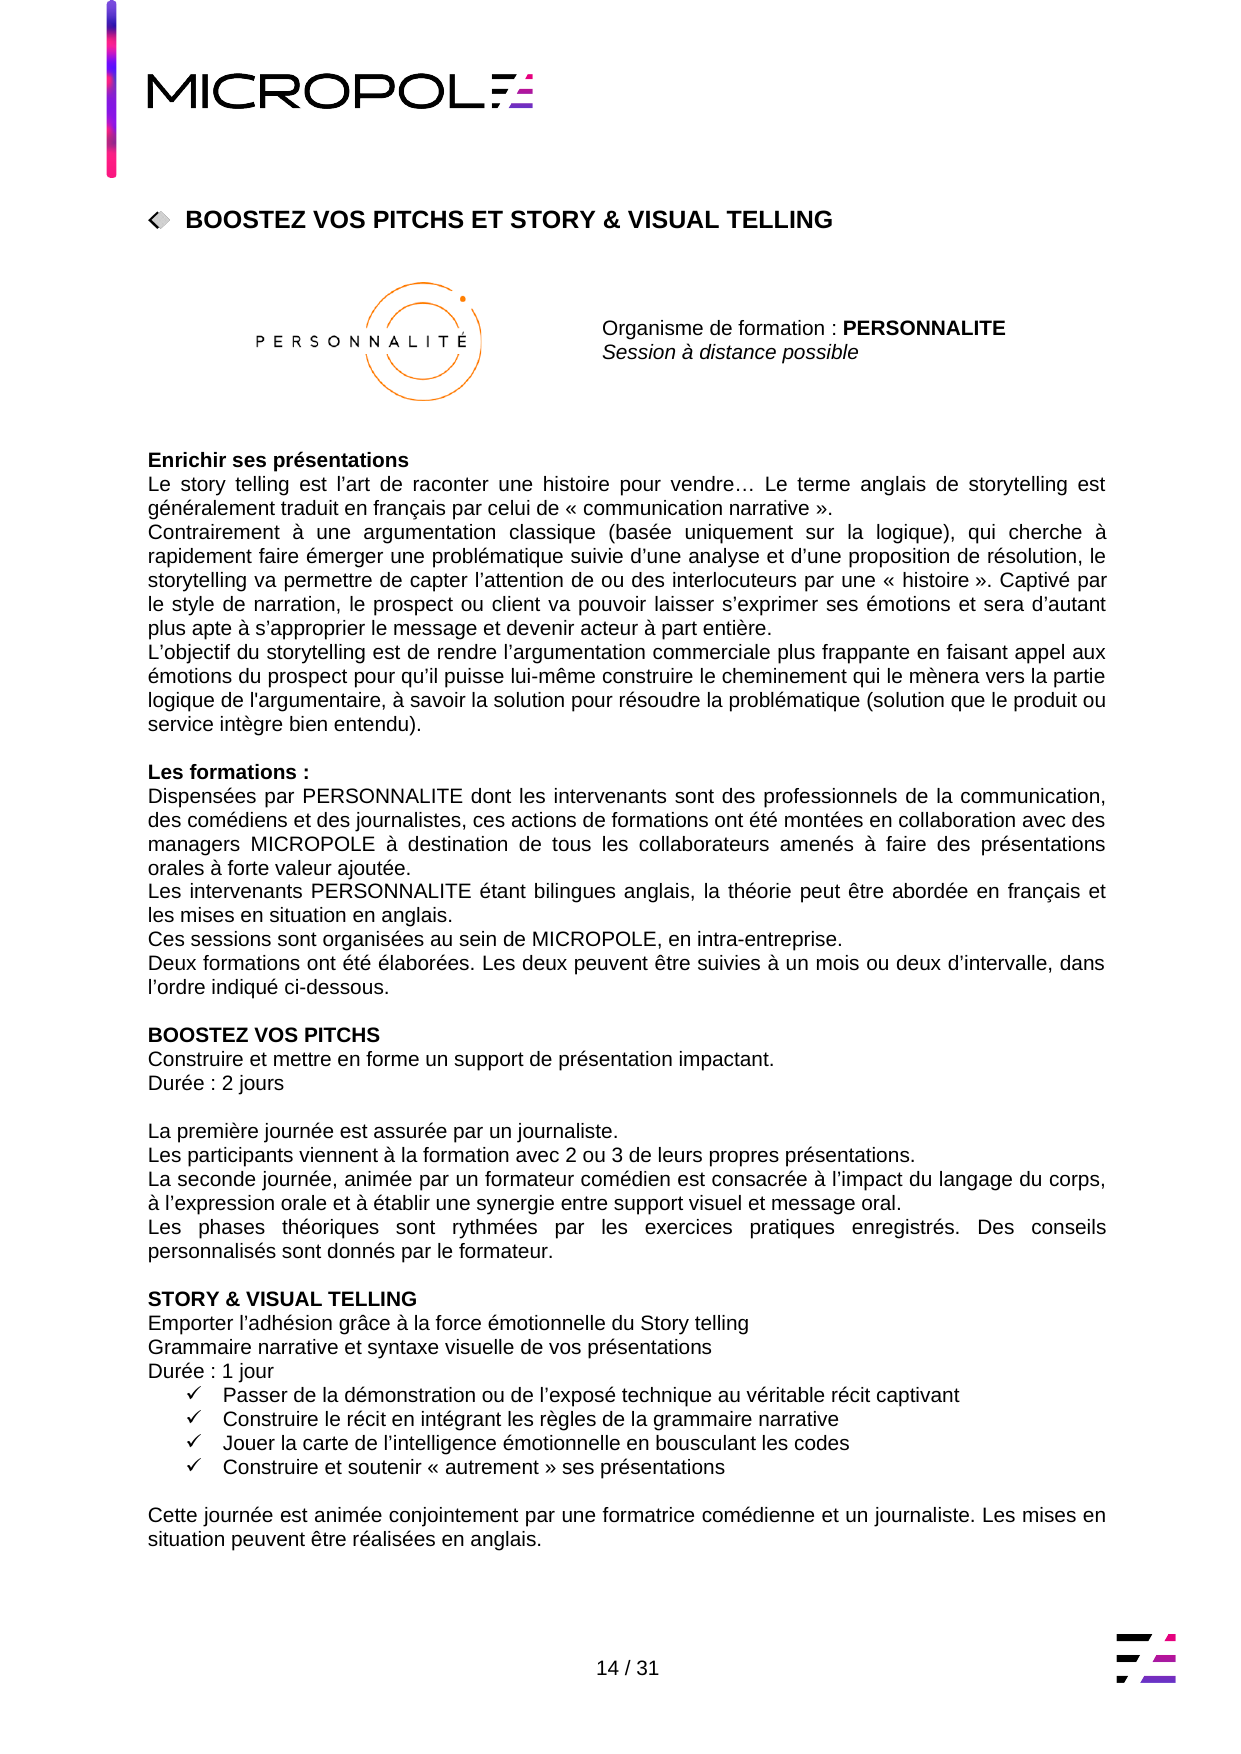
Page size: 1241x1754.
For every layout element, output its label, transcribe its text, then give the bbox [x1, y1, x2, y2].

text Ces sessions sont organisées au sein de MICROPOLE, en intra-entreprise. [148, 927, 1107, 951]
picture [106, 0, 117, 178]
text Emporter l’adhésion grâce à la force émotionnelle du Story telling [148, 1311, 1107, 1334]
list Jouer la carte de l’intelligence émotionnelle en bousculant les codes [185, 1431, 1107, 1454]
picture [1116, 1634, 1176, 1683]
text L’objectif du storytelling est de rendre l’argumentation commerciale plus frappante en faisant appel aux émotions du prospect pour qu’il puisse lui-même construire le cheminement qui le mènera vers la partie logique de l'argumentaire, à savoir la solution pour résoudre la problématique (solution que le produit ou service intègre bien entendu). [148, 640, 1107, 736]
text Les phases théoriques sont rythmées par les exercices pratiques enregistrés. Des conseils personnalisés sont donnés par le formateur. [148, 1215, 1107, 1263]
picture [148, 211, 170, 229]
subtitle Enrichir ses présentations [148, 448, 1107, 472]
table_header [148, 259, 591, 424]
subtitle Les formations : [148, 759, 1107, 783]
text Dispensées par PERSONNALITE dont les intervenants sont des professionnels de la communication, des comédiens et des journalistes, ces actions de formations ont été montées en collaboration avec des managers MICROPOLE à destination de tous les collaborateurs amenés à faire des présentations orales à forte valeur ajoutée. [148, 783, 1107, 879]
text BOOSTEZ VOS PITCHS [148, 1023, 1107, 1047]
picture [147, 73, 533, 109]
text Les intervenants PERSONNALITE étant bilingues anglais, la théorie peut être abordée en français et les mises en situation en anglais. [148, 879, 1107, 927]
picture [256, 282, 482, 401]
text Contrairement à une argumentation classique (basée uniquement sur la logique), qui cherche à rapidement faire émerger une problématique suivie d’une analyse et d’une proposition de résolution, le storytelling va permettre de capter l’attention de ou des interlocuteurs par une « histoire ». Captivé par le style de narration, le prospect ou client va pouvoir laisser s’exprimer ses émotions et sera d’autant plus apte à s’approprier le message et devenir acteur à part entière. [148, 520, 1107, 640]
subtitle boostez vos pitCHS et story & VISUAL TELLING [148, 205, 1107, 233]
text Durée : 2 jours [148, 1071, 1107, 1095]
table_header Organisme de formation : PERSONNALITE Session à distance possible [591, 259, 1070, 424]
text La seconde journée, animée par un formateur comédien est consacrée à l’impact du langage du corps, à l’expression orale et à établir une synergie entre support visuel et message oral. [148, 1167, 1107, 1215]
text STORY & VISUAL TELLING [148, 1287, 1107, 1311]
text Grammaire narrative et syntaxe visuelle de vos présentations [148, 1334, 1107, 1358]
text Deux formations ont été élaborées. Les deux peuvent être suivies à un mois ou deux d’intervalle, dans l’ordre indiqué ci-dessous. [148, 951, 1107, 999]
text Construire et mettre en forme un support de présentation impactant. [148, 1047, 1107, 1071]
list Passer de la démonstration ou de l’exposé technique au véritable récit captivant [185, 1382, 1107, 1406]
list Construire et soutenir « autrement » ses présentations [185, 1454, 1107, 1479]
text Durée : 1 jour [148, 1358, 1107, 1382]
text Cette journée est animée conjointement par une formatrice comédienne et un journaliste. Les mises en situation peuvent être réalisées en anglais. [148, 1503, 1107, 1551]
text La première journée est assurée par un journaliste. [148, 1119, 1107, 1143]
list Construire le récit en intégrant les règles de la grammaire narrative [185, 1406, 1107, 1431]
text Les participants viennent à la formation avec 2 ou 3 de leurs propres présentations. [148, 1143, 1107, 1167]
text Le story telling est l’art de raconter une histoire pour vendre… Le terme anglais de storytelling est généralement traduit en français par celui de « communication narrative ». [148, 472, 1107, 520]
